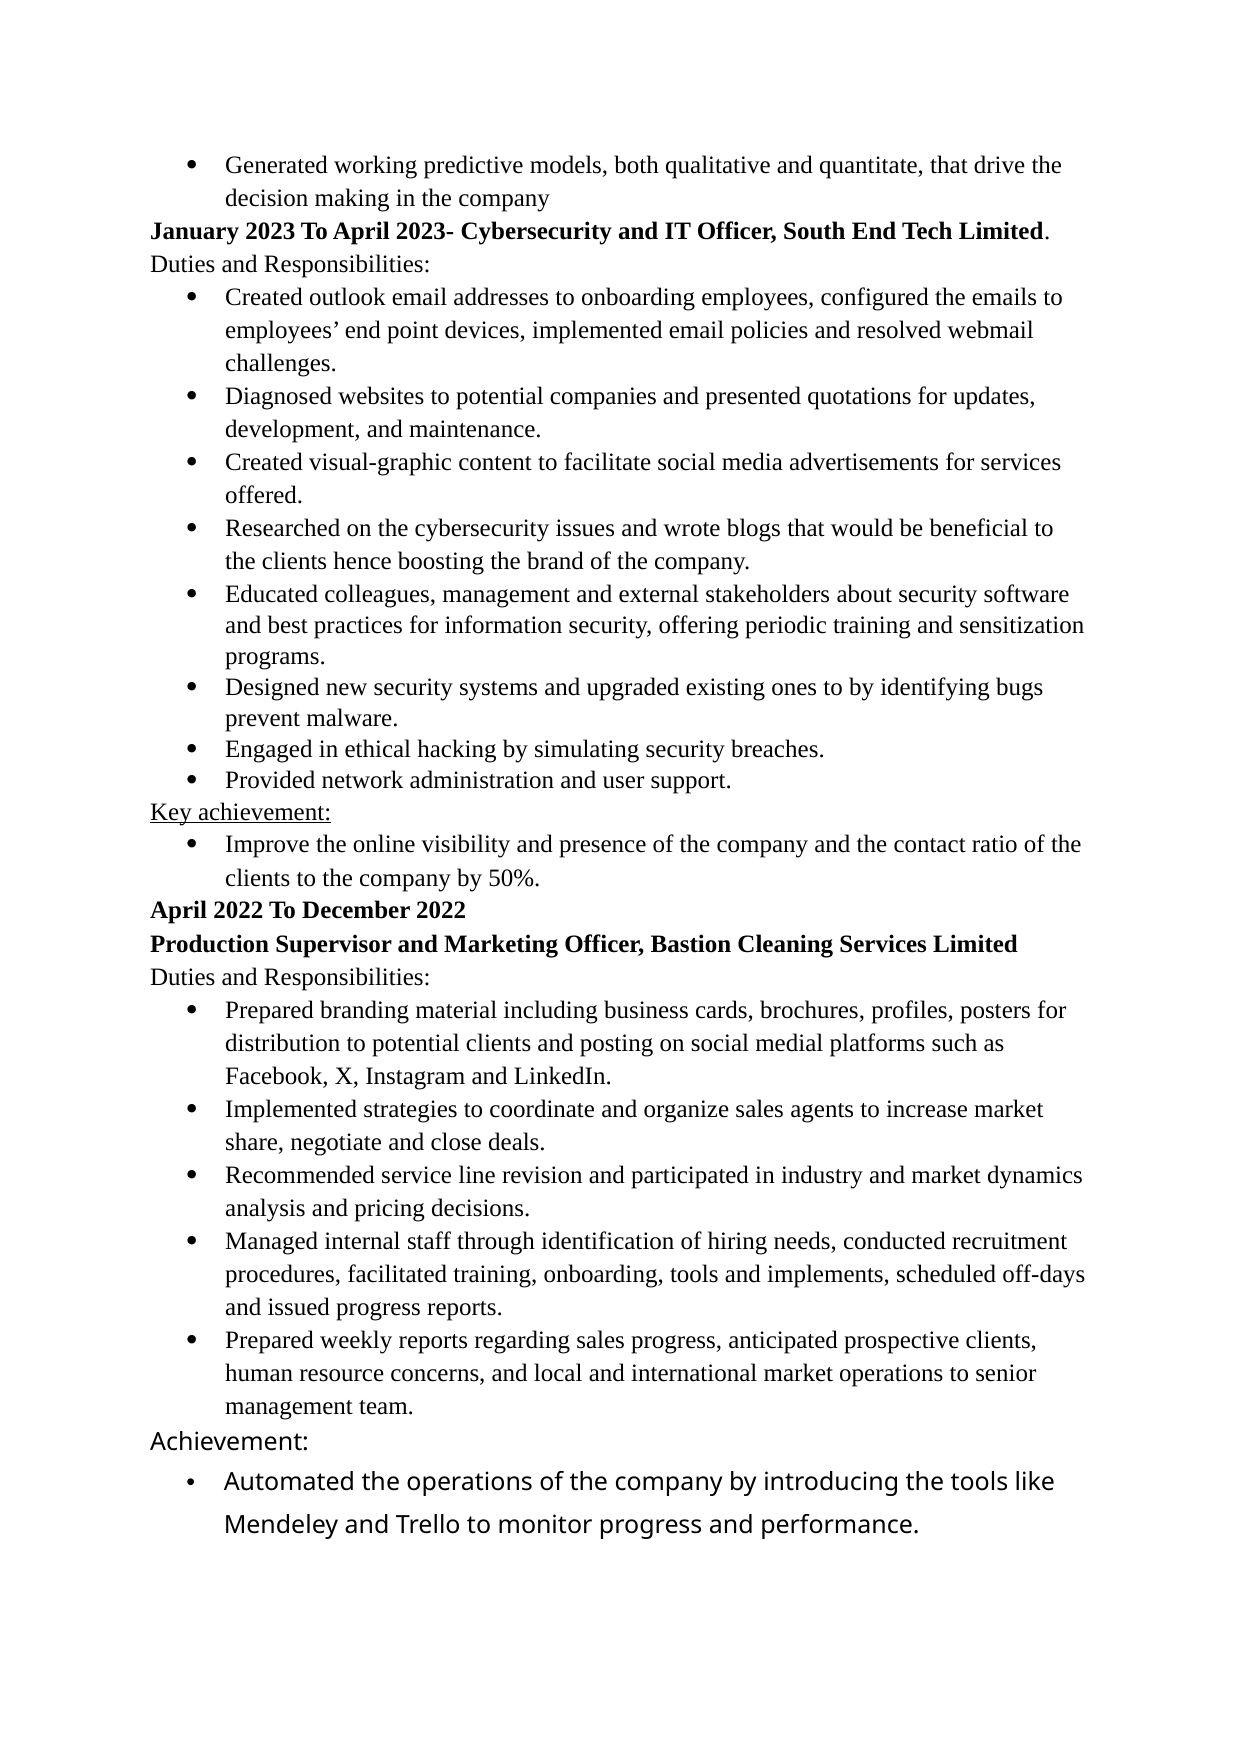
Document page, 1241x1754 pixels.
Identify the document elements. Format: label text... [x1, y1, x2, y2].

list Educated colleagues, management and external stakeholders about security software and best practices for information security, offering periodic training and sensitization programs. [187, 579, 1090, 670]
list Prepared weekly reports regarding sales progress, anticipated prospective clients, human resource concerns, and local and international market operations to senior management team. [187, 1325, 1090, 1420]
list Recommended service line revision and participated in industry and market dynamics analysis and pricing decisions. [187, 1160, 1090, 1222]
text Production Supervisor and Marketing Officer, Bastion Cleaning Services Limited [150, 929, 1090, 957]
list Provided network administration and user support. [187, 766, 1090, 794]
list Designed new security systems and upgraded existing ones to by identifying bugs prevent malware. [187, 672, 1090, 732]
list Researched on the cybersecurity issues and wrote blogs that would be beneficial to the clients hence boosting the brand of the company. [187, 513, 1090, 575]
list Generated working predictive models, both qualitative and quantitate, that drive the decision making in the company [187, 150, 1090, 212]
list Created visual-graphic content to facilitate social media advertisements for services offered. [187, 447, 1090, 509]
list Automated the operations of the company by introducing the tools like Mendeley and Trello to monitor progress and performance. [186, 1463, 1090, 1540]
text Key achievement: [150, 797, 1090, 825]
list Improve the online visibility and presence of the company and the contact ratio of the clients to the company by 50%. [187, 829, 1090, 891]
text Achievement: [150, 1424, 1090, 1458]
list Diagnosed websites to potential companies and presented quotations for updates, development, and maintenance. [187, 381, 1090, 443]
list Engaged in ethical hacking by simulating security breaches. [187, 734, 1090, 763]
text April 2022 To December 2022 [150, 896, 1090, 924]
text Duties and Responsibilities: [150, 249, 1090, 278]
text January 2023 To April 2023- Cybersecurity and IT Officer, South End Tech Limited. [150, 216, 1090, 245]
list Prepared branding material including business cards, brochures, profiles, posters for distribution to potential clients and posting on social medial platforms such as Facebook, X, Instagram and LinkedIn. [187, 995, 1090, 1089]
list Managed internal staff through identification of hiring needs, conducted recruitment procedures, facilitated training, onboarding, tools and implements, scheduled off-days and issued progress reports. [187, 1226, 1090, 1321]
text Duties and Responsibilities: [150, 962, 1090, 990]
list Implemented strategies to coordinate and organize sales agents to increase market share, negotiate and close deals. [187, 1094, 1090, 1156]
